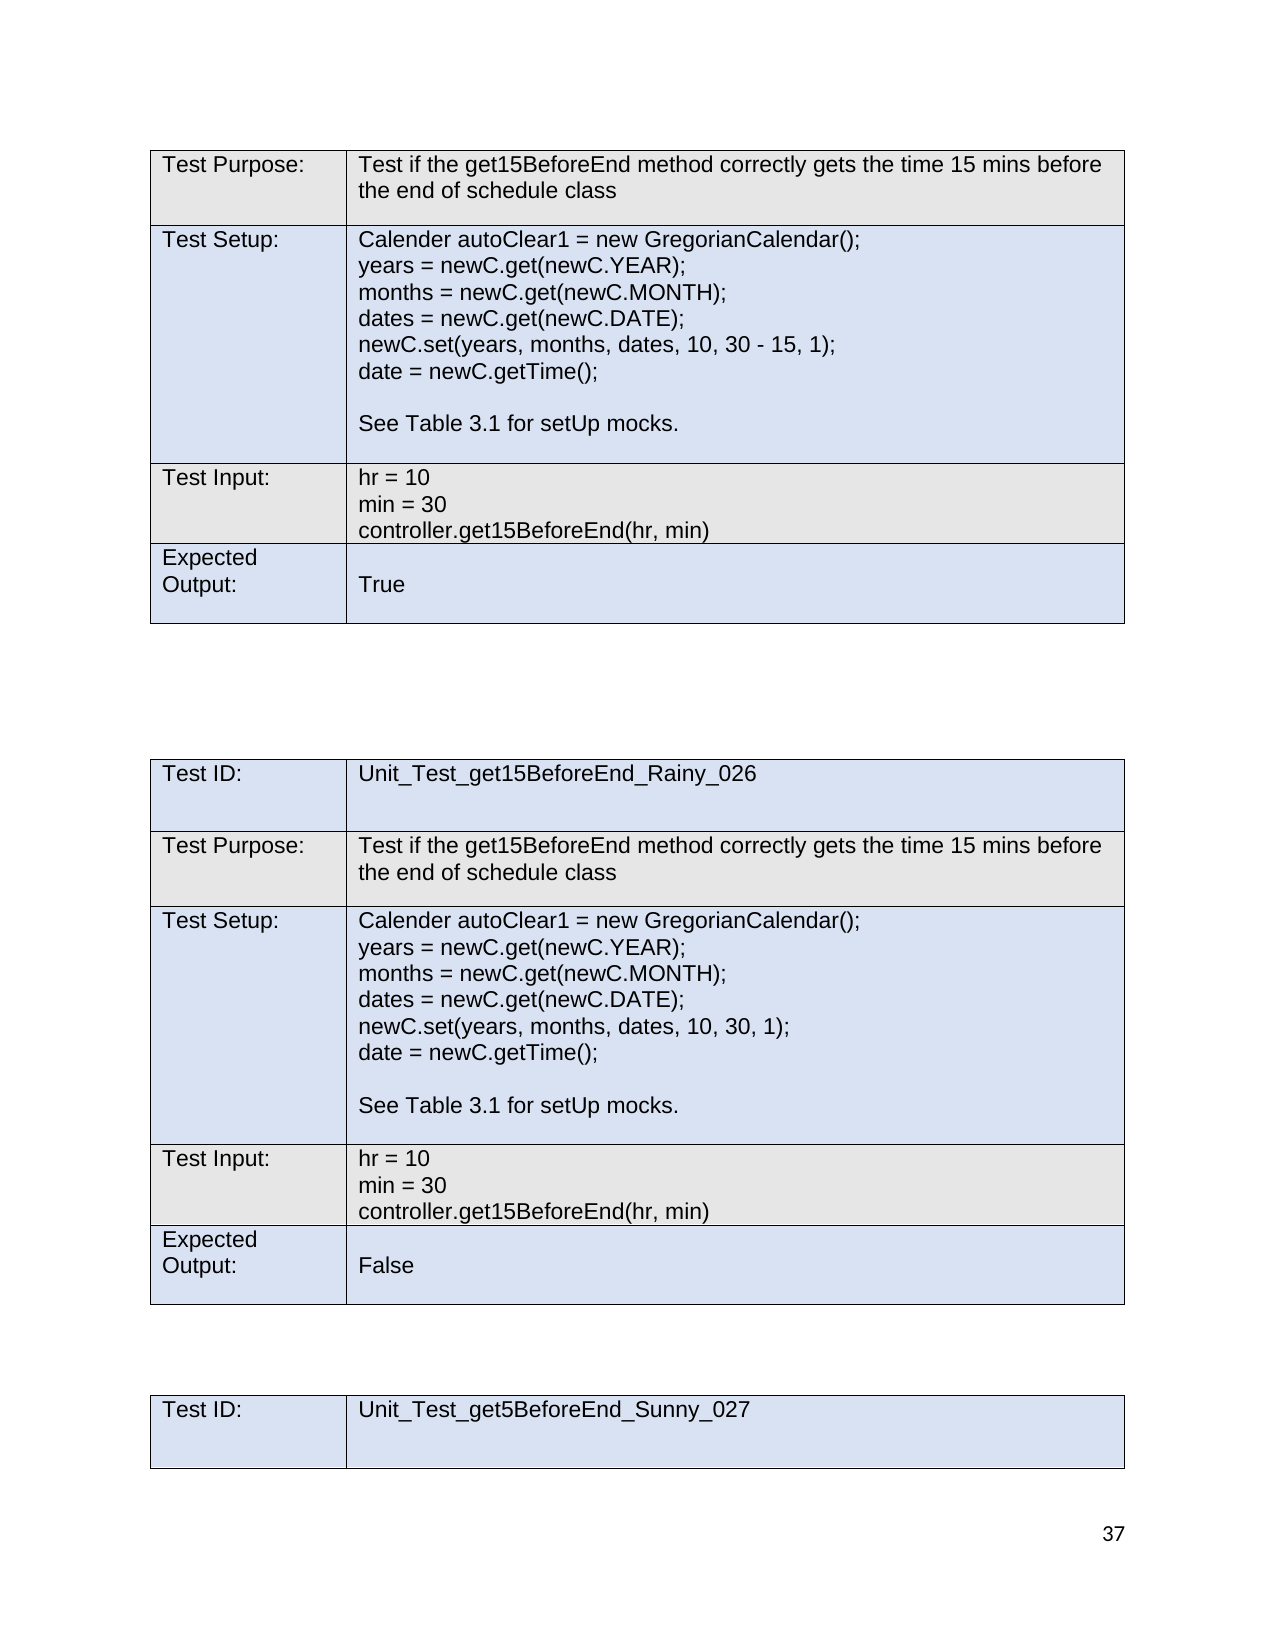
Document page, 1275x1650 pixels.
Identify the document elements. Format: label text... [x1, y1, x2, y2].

table_cell Test if the get15BeforeEnd method correctly gets the time 15 mins before the end of schedule class [347, 832, 1124, 906]
table_header Test ID: [151, 760, 346, 831]
table_header Unit_Test_get15BeforeEnd_Rainy_026 [347, 760, 1124, 831]
table_cell Test Input: [151, 464, 346, 543]
table_cell Calender autoClear1 = new GregorianCalendar(); years = newC.get(newC.YEAR); months = newC.get(newC.MONTH); dates = newC.get(newC.DATE); newC.set(years, months, dates, 10, 30 - 15, 1); date = newC.getTime(); See Table 3.1 for setUp mocks. [347, 226, 1124, 463]
table_header Unit_Test_get5BeforeEnd_Sunny_027 [347, 1396, 1124, 1467]
table_cell Test Purpose: [151, 151, 346, 225]
table_cell Test Setup: [151, 226, 346, 463]
table_cell Expected Output: [151, 1226, 346, 1304]
table_cell hr = 10 min = 30 controller.get15BeforeEnd(hr, min) [347, 464, 1124, 543]
table_cell Test Setup: [151, 907, 346, 1144]
table_cell True [347, 544, 1124, 623]
table_header Test ID: [151, 1396, 346, 1467]
table_cell Calender autoClear1 = new GregorianCalendar(); years = newC.get(newC.YEAR); months = newC.get(newC.MONTH); dates = newC.get(newC.DATE); newC.set(years, months, dates, 10, 30, 1); date = newC.getTime(); See Table 3.1 for setUp mocks. [347, 907, 1124, 1144]
table_cell Test Purpose: [151, 832, 346, 906]
table_cell Test if the get15BeforeEnd method correctly gets the time 15 mins before the end of schedule class [347, 151, 1124, 225]
table_cell Test Input: [151, 1145, 346, 1224]
table_cell Expected Output: [151, 544, 346, 623]
table_cell hr = 10 min = 30 controller.get15BeforeEnd(hr, min) [347, 1145, 1124, 1224]
table_cell False [347, 1226, 1124, 1304]
